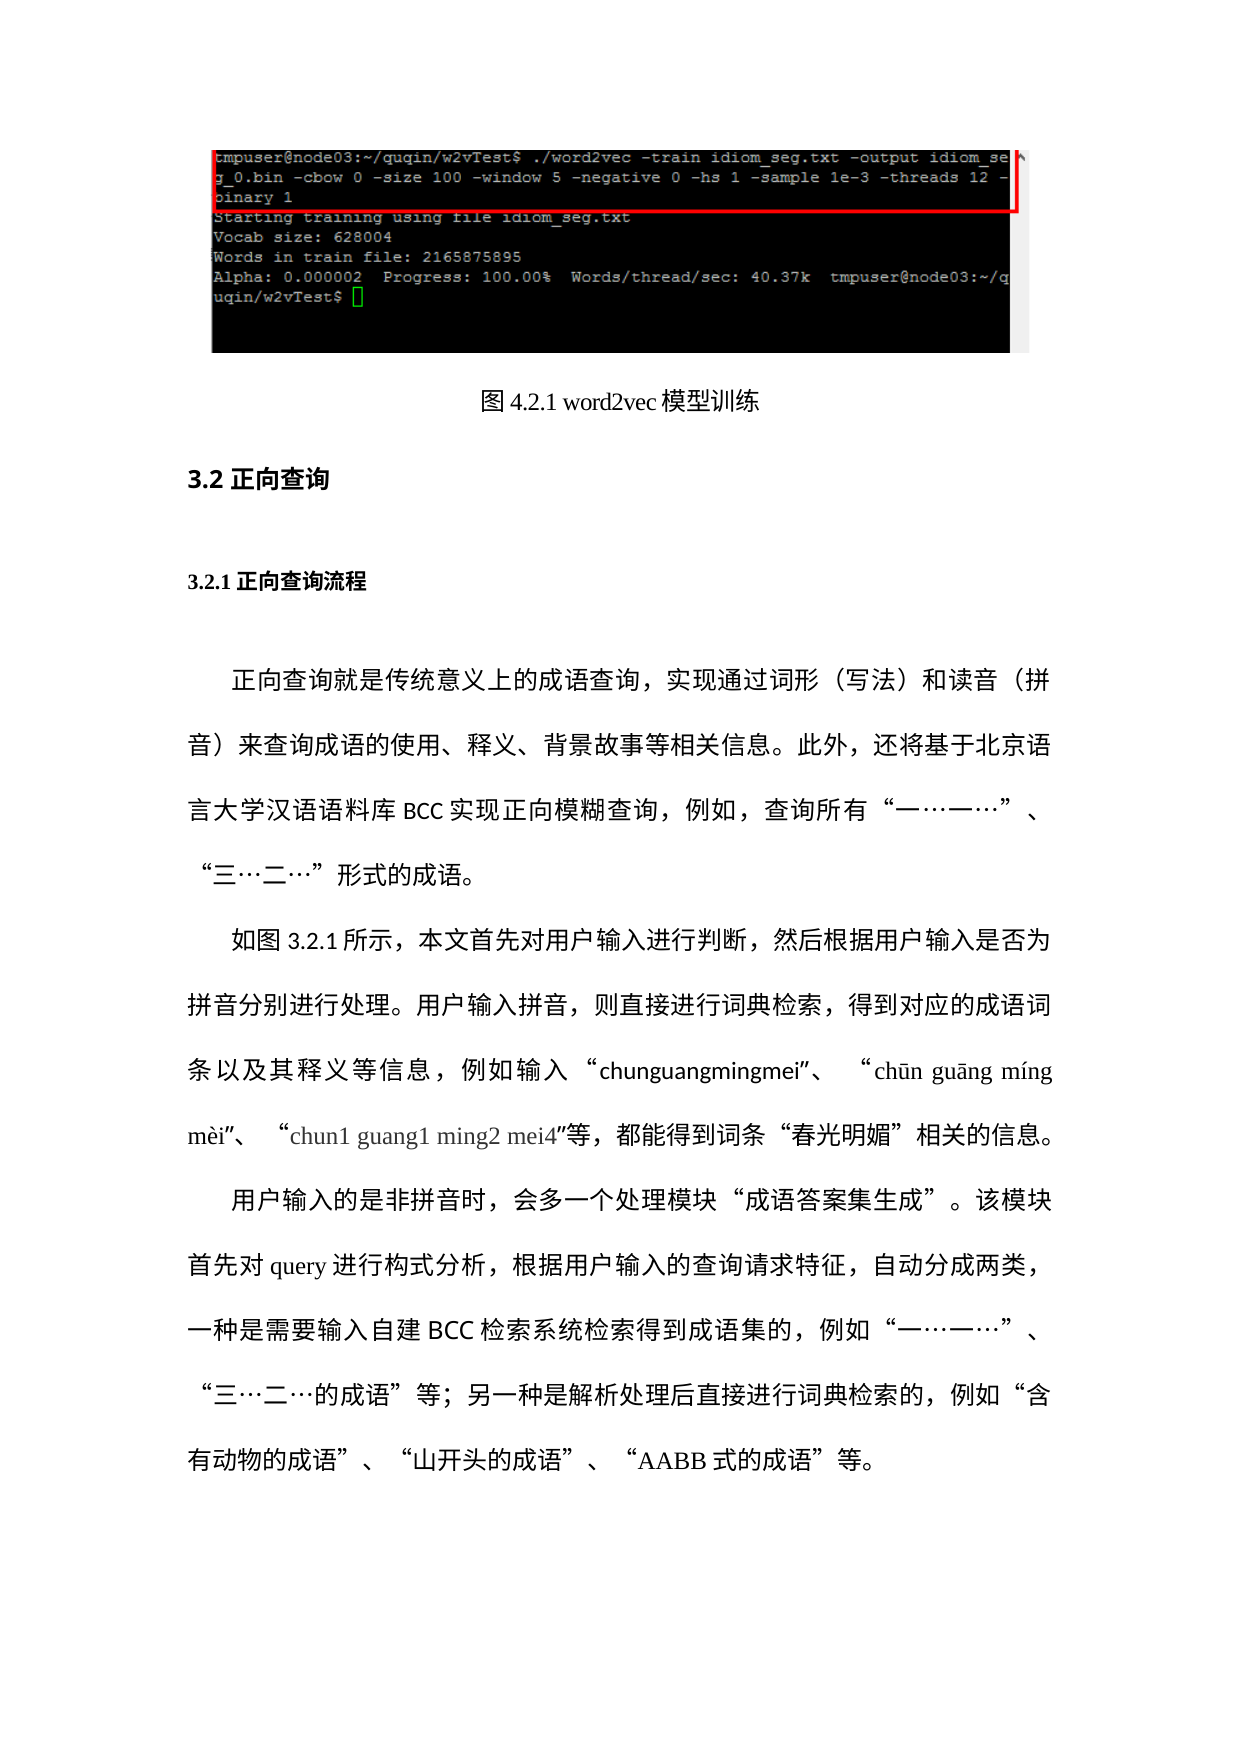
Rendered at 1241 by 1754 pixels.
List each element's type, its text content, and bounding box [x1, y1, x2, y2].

text 3.2.1 正向查询流程 [187, 564, 1053, 596]
picture [210, 150, 1030, 353]
text 正向查询就是传统意义上的成语查询，实现通过词形（写法）和读音（拼音）来查询成语的使用、释义、背景故事等相关信息。此外，还将基于北京语言大学汉语语料库BCC实现正向模糊查询，例如，查询所有“一…一…”、“三…二…”形式的成语。 [187, 646, 1053, 906]
text 如图3.2.1所示，本文首先对用户输入进行判断，然后根据用户输入是否为拼音分别进行处理。用户输入拼音，则直接进行词典检索，得到对应的成语词条以及其释义等信息，例如输入“chunguangmingmei”、 “chūn guāng míng mèi”、 “chun1 guang1 ming2 mei4”等，都能得到词条“春光明媚”相关的信息。 [187, 906, 1053, 1166]
text 用户输入的是非拼音时，会多一个处理模块“成语答案集生成”。该模块首先对query进行构式分析，根据用户输入的查询请求特征，自动分成两类，一种是需要输入自建BCC检索系统检索得到成语集的，例如“一…一…”、“三…二…的成语”等；另一种是解析处理后直接进行词典检索的，例如“含有动物的成语”、“山开头的成语”、“AABB式的成语”等。 [187, 1166, 1053, 1491]
text 3.2 正向查询 [187, 445, 1053, 510]
text 图4.2.1 word2vec模型训练 [187, 382, 1053, 418]
